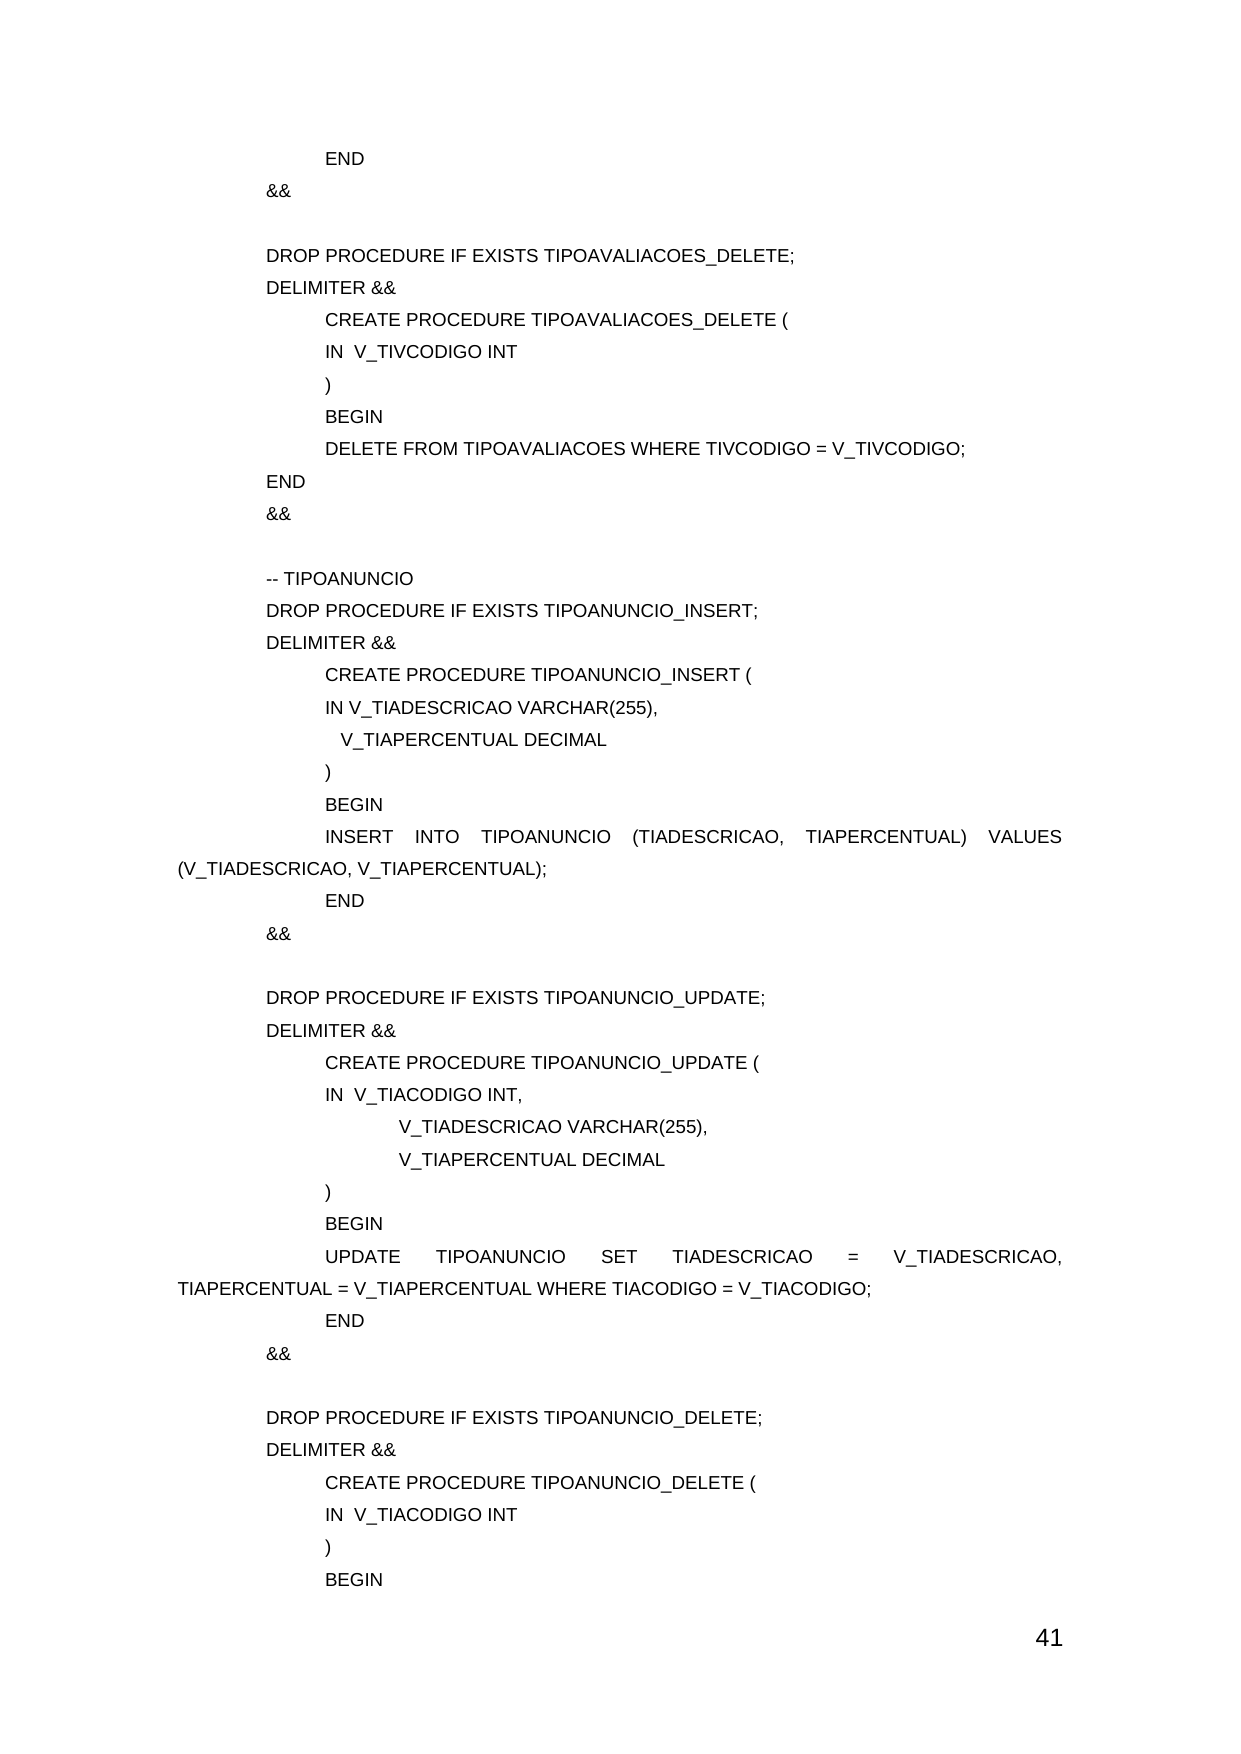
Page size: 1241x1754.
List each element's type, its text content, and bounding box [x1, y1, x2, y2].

text IN V_TIACODIGO INT, [177, 1084, 1063, 1106]
text INSERT INTO TIPOANUNCIO (TIADESCRICAO, TIAPERCENTUAL) VALUES (V_TIADESCRICAO, V_TIAPERCENTUAL); [177, 826, 1063, 879]
text UPDATE TIPOANUNCIO SET TIADESCRICAO = V_TIADESCRICAO, TIAPERCENTUAL = V_TIAPERCENTUAL WHERE TIACODIGO = V_TIACODIGO; [177, 1246, 1063, 1299]
text && [177, 503, 1063, 524]
text && [177, 1342, 1063, 1364]
text BEGIN [177, 793, 1063, 815]
text DROP PROCEDURE IF EXISTS TIPOANUNCIO_INSERT; [177, 600, 1063, 621]
text IN V_TIADESCRICAO VARCHAR(255), [177, 697, 1063, 718]
text V_TIAPERCENTUAL DECIMAL [177, 729, 1063, 750]
text CREATE PROCEDURE TIPOANUNCIO_UPDATE ( [177, 1052, 1063, 1073]
text DELIMITER && [177, 632, 1063, 653]
text && [177, 923, 1063, 944]
text BEGIN [177, 406, 1063, 427]
text END [177, 890, 1063, 912]
text IN V_TIACODIGO INT [177, 1504, 1063, 1525]
text ) [177, 1536, 1063, 1558]
text BEGIN [177, 1213, 1063, 1235]
text CREATE PROCEDURE TIPOANUNCIO_INSERT ( [177, 664, 1063, 686]
text V_TIAPERCENTUAL DECIMAL [177, 1149, 1063, 1170]
text DROP PROCEDURE IF EXISTS TIPOANUNCIO_UPDATE; [177, 987, 1063, 1009]
text BEGIN [177, 1568, 1063, 1590]
text END [177, 471, 1063, 492]
text DROP PROCEDURE IF EXISTS TIPOANUNCIO_DELETE; [177, 1407, 1063, 1428]
text ) [177, 1181, 1063, 1202]
text DELIMITER && [177, 277, 1063, 298]
text ) [177, 761, 1063, 783]
text CREATE PROCEDURE TIPOANUNCIO_DELETE ( [177, 1472, 1063, 1493]
text DELETE FROM TIPOAVALIACOES WHERE TIVCODIGO = V_TIVCODIGO; [177, 438, 1063, 460]
text -- TIPOANUNCIO [177, 567, 1063, 589]
text END [177, 148, 1063, 169]
text DELIMITER && [177, 1439, 1063, 1461]
text CREATE PROCEDURE TIPOAVALIACOES_DELETE ( [177, 309, 1063, 331]
text DROP PROCEDURE IF EXISTS TIPOAVALIACOES_DELETE; [177, 244, 1063, 266]
text V_TIADESCRICAO VARCHAR(255), [177, 1116, 1063, 1138]
text DELIMITER && [177, 1019, 1063, 1041]
text ) [177, 374, 1063, 395]
text && [177, 180, 1063, 201]
text END [177, 1310, 1063, 1332]
text IN V_TIVCODIGO INT [177, 341, 1063, 363]
